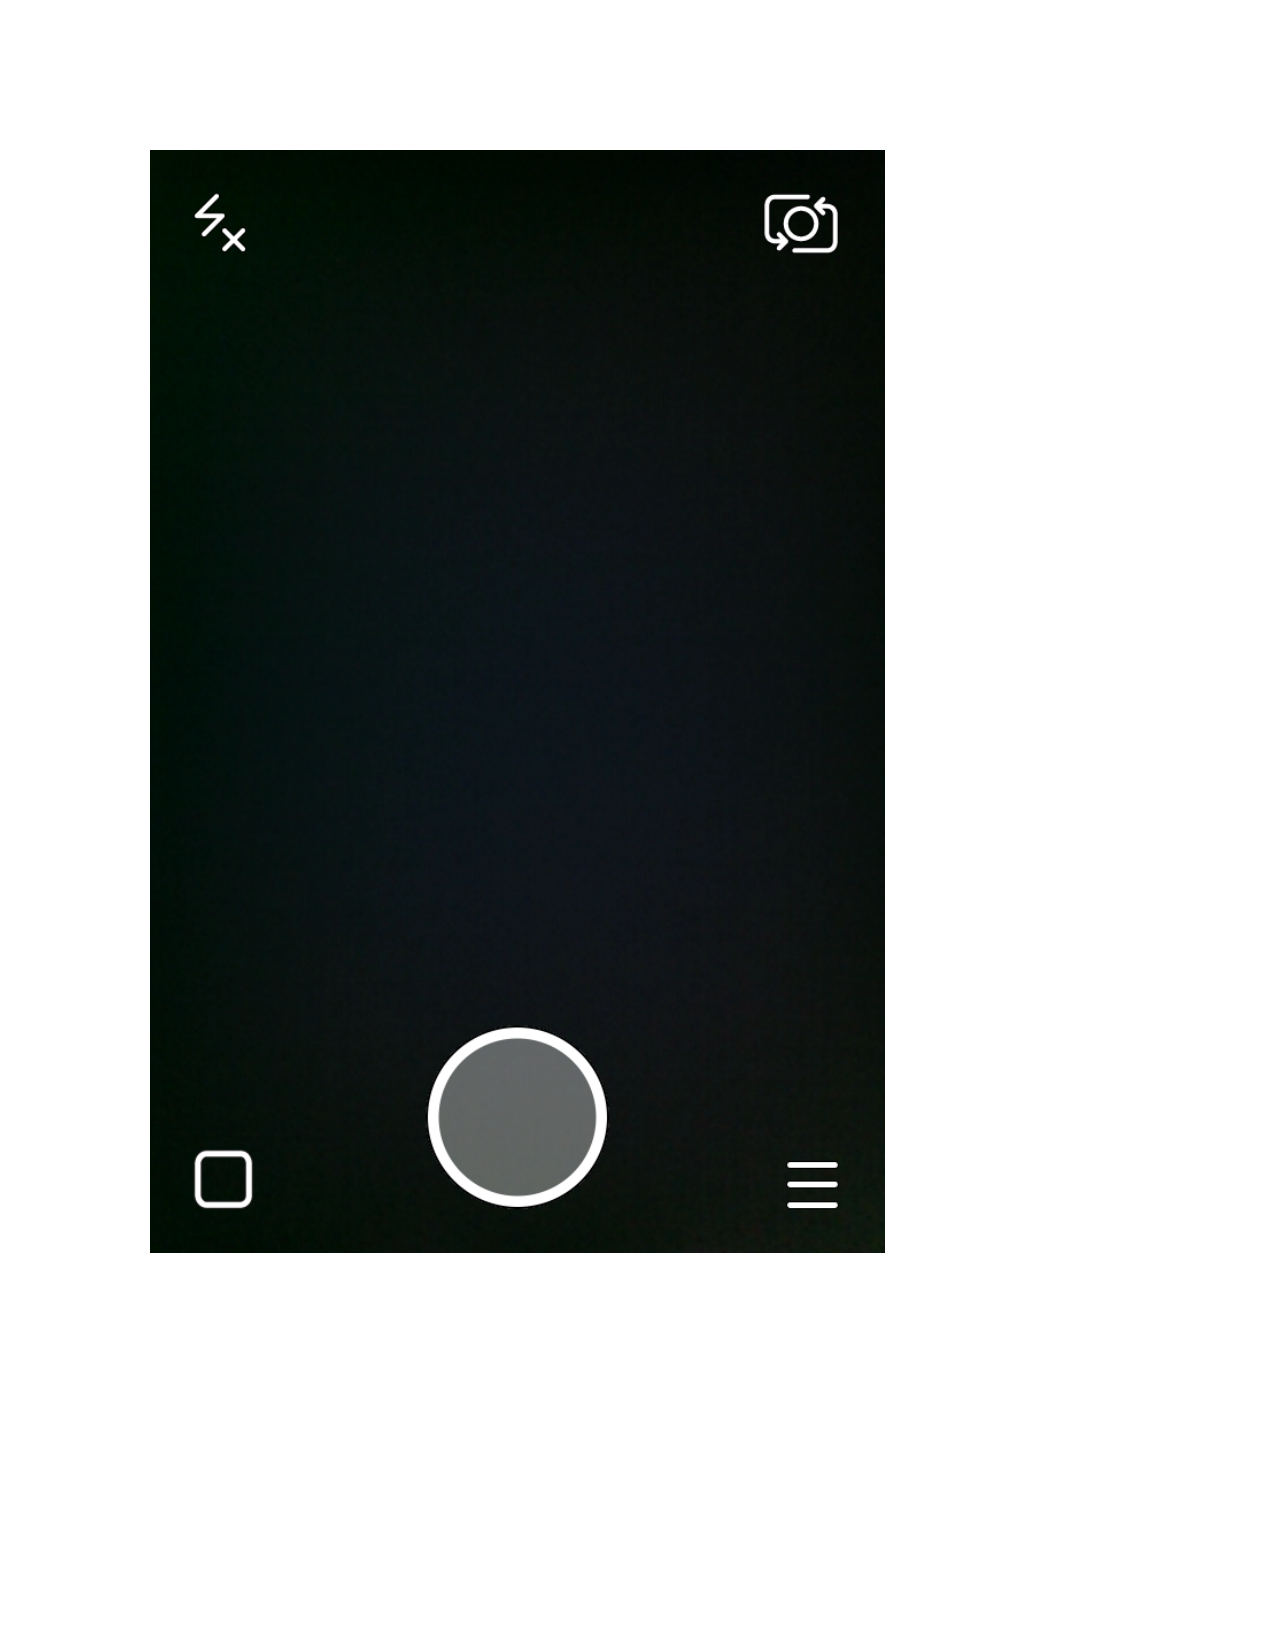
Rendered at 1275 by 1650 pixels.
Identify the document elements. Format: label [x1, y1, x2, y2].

picture [150, 150, 885, 1253]
